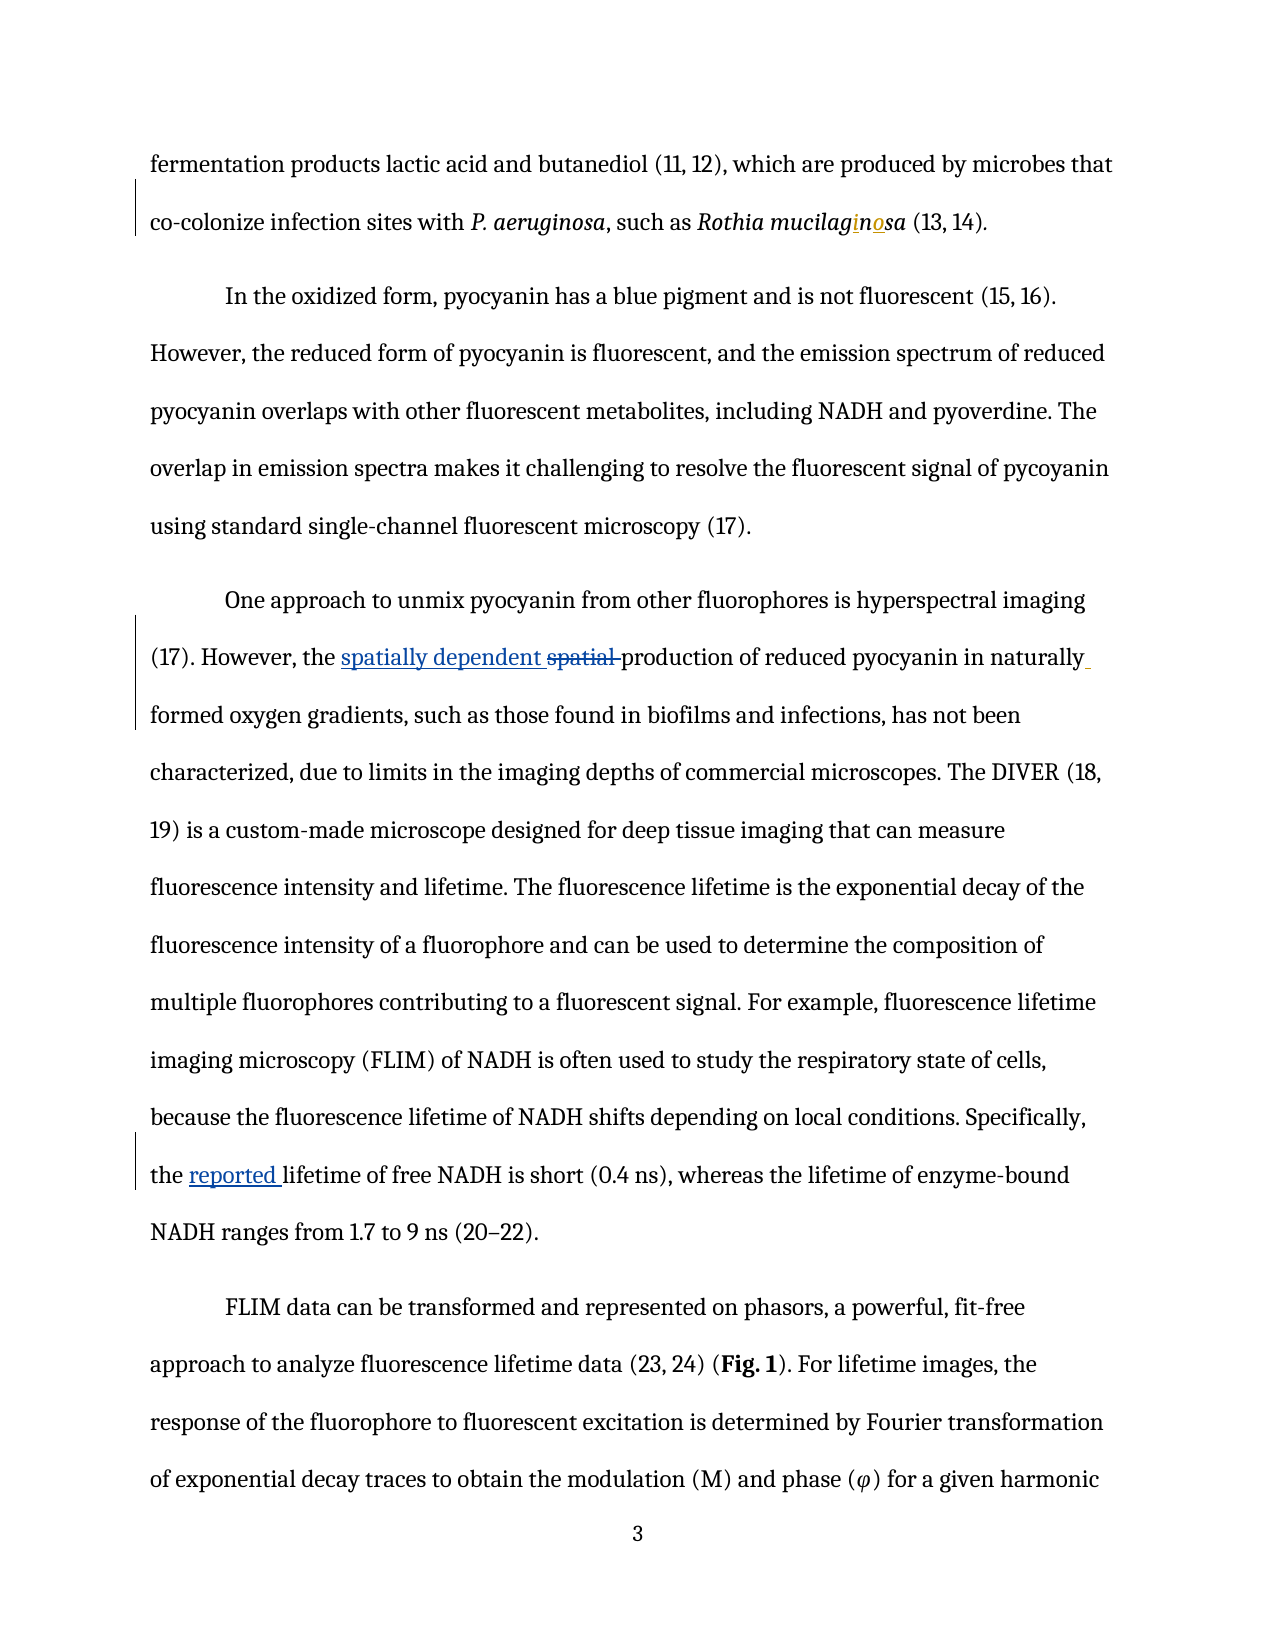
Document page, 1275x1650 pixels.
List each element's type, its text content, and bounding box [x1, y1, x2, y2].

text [150, 150, 1125, 236]
text One approach to unmix pyocyanin from other fluorophores is hyperspectral imaging (17). However, the production of reduced pyocyanin in naturallyformed oxygen gradients, such as those found in biofilms and infections, has not been characterized, due to limits in the imaging depths of commercial microscopes. The DIVER (18, 19) is a custom-made microscope designed for deep tissue imaging that can measure fluorescence intensity and lifetime. The fluorescence lifetime is the exponential decay of the fluorescence intensity of a fluorophore and can be used to determine the composition of multiple fluorophores contributing to a fluorescent signal. For example, fluorescence lifetime imaging microscopy (FLIM) of NADH is often used to study the respiratory state of cells, because the fluorescence lifetime of NADH shifts depending on local conditions. Specifically, the lifetime of free NADH is short (0.4 ns), whereas the lifetime of enzyme-bound NADH ranges from 1.7 to 9 ns (20–22). [150, 586, 1125, 1247]
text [150, 1292, 1125, 1494]
text In the oxidized form, pyocyanin has a blue pigment and is not fluorescent (15, 16). However, the reduced form of pyocyanin is fluorescent, and the emission spectrum of reduced pyocyanin overlaps with other fluorescent metabolites, including NADH and pyoverdine. The overlap in emission spectra makes it challenging to resolve the fluorescent signal of pycoyanin using standard single-channel fluorescent microscopy (17). [150, 282, 1125, 540]
